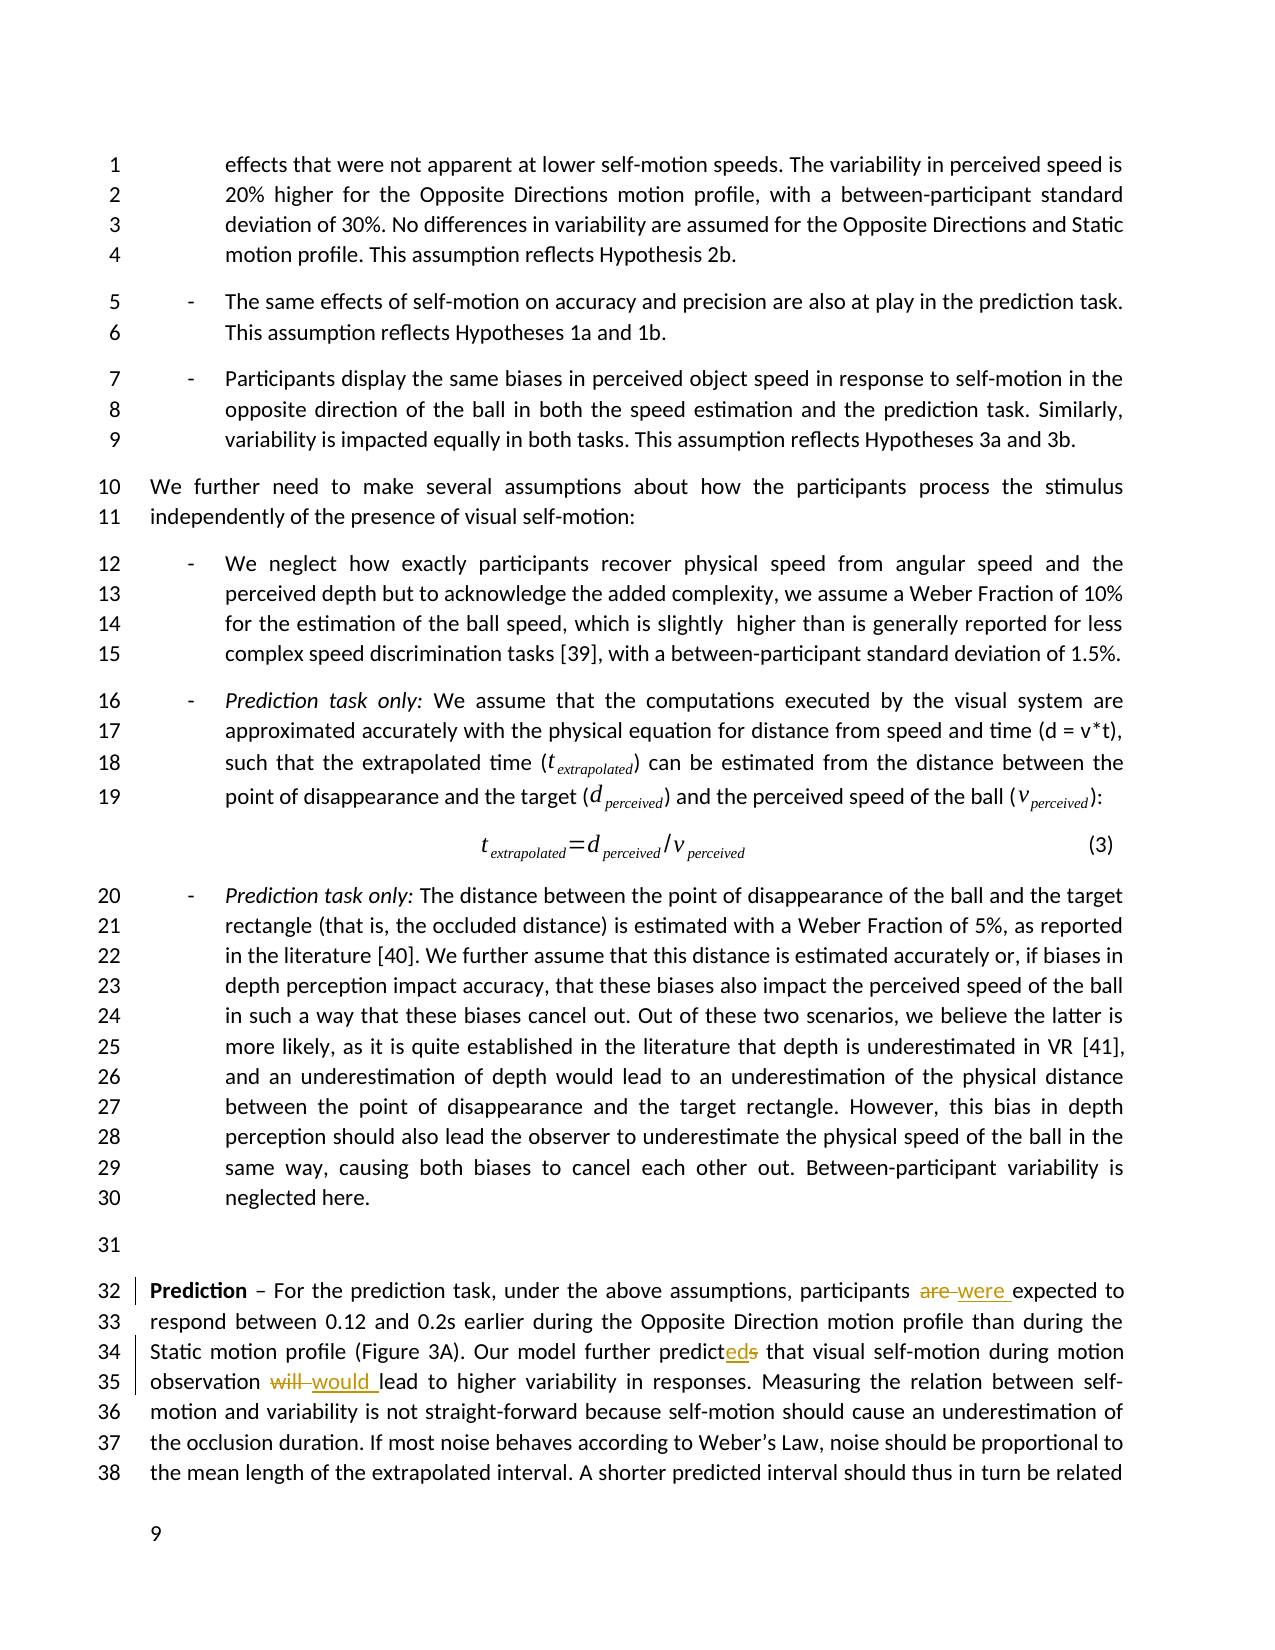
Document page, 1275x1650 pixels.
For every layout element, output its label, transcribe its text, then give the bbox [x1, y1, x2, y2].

list The same effects of self-motion on accuracy and precision are also at play in the prediction task. This assumption reflects Hypotheses 1a and 1b. [187, 287, 1125, 346]
list Prediction task only: The distance between the point of disappearance of the ball and the target rectangle (that is, the occluded distance) is estimated with a Weber Fraction of 5%, as reported in the literature [40]. We further assume that this distance is estimated accurately or, if biases in depth perception impact accuracy, that these biases also impact the perceived speed of the ball in such a way that these biases cancel out. Out of these two scenarios, we believe the latter is more likely, as it is quite established in the literature that depth is underestimated in VR [41], and an underestimation of depth would lead to an underestimation of the physical distance between the point of disappearance and the target rectangle. However, this bias in depth perception should also lead the observer to underestimate the physical speed of the ball in the same way, causing both biases to cancel each other out. Between-participant variability is neglected here. [187, 881, 1125, 1211]
table_header (3) [1002, 831, 1125, 881]
list Prediction task only: We assume that the computations executed by the visual system are approximated accurately with the physical equation for distance from speed and time (d = v*t), such that the extrapolated time () can be estimated from the distance between the point of disappearance and the target () and the perceived speed of the ball (): [187, 686, 1125, 812]
list We neglect how exactly participants recover physical speed from angular speed and the perceived depth but to acknowledge the added complexity, we assume a Weber Fraction of 10% for the estimation of the ball speed, which is slightly higher than is generally reported for less complex speed discrimination tasks [39], with a between-participant standard deviation of 1.5%. [187, 549, 1125, 668]
text We further need to make several assumptions about how the participants process the stimulus independently of the presence of visual self-motion: [150, 472, 1125, 530]
list Participants display the same biases in perceived object speed in response to self-motion in the opposite direction of the ball in both the speed estimation and the prediction task. Similarly, variability is impacted equally in both tasks. This assumption reflects Hypotheses 3a and 3b. [187, 364, 1125, 453]
table_header [150, 831, 1002, 881]
